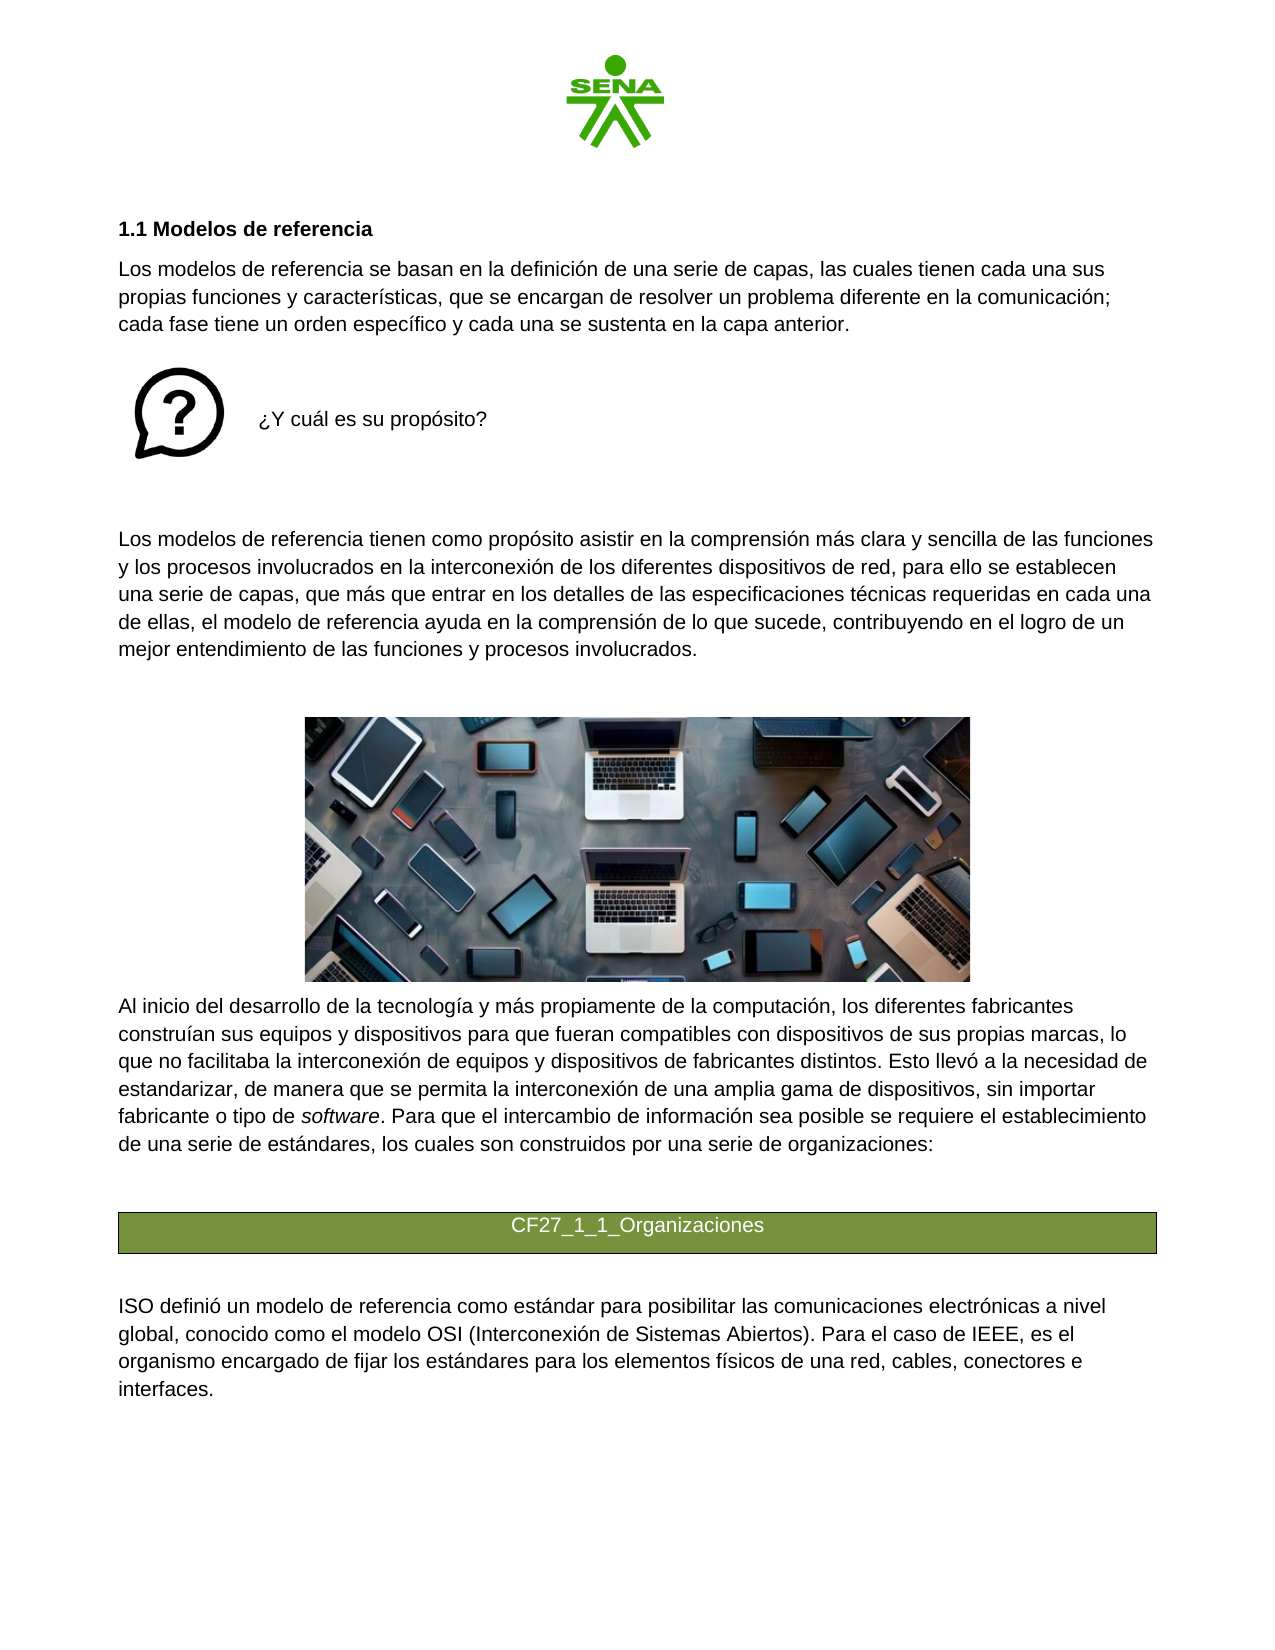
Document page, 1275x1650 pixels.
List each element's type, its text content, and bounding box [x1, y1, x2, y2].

table_header CF27_1_1_Organizaciones [119, 1213, 1156, 1253]
text ¿Y cuál es su propósito? [240, 407, 1157, 431]
picture [566, 55, 664, 148]
picture [304, 717, 971, 982]
text Al inicio del desarrollo de la tecnología y más propiamente de la computación, los diferentes fabricantes construían sus equipos y dispositivos para que fueran compatibles con dispositivos de sus propias marcas, lo que no facilitaba la interconexión de equipos y dispositivos de fabricantes distintos. Esto llevó a la necesidad de estandarizar, de manera que se permita la interconexión de una amplia gama de dispositivos, sin importar fabricante o tipo de software. Para que el intercambio de información sea posible se requiere el establecimiento de una serie de estándares, los cuales son construidos por una serie de organizaciones: [118, 994, 1157, 1156]
subtitle 1.1 Modelos de referencia [118, 217, 1157, 241]
picture [118, 352, 240, 474]
text Los modelos de referencia tienen como propósito asistir en la comprensión más clara y sencilla de las funciones y los procesos involucrados en la interconexión de los diferentes dispositivos de red, para ello se establecen una serie de capas, que más que entrar en los detalles de las especificaciones técnicas requeridas en cada una de ellas, el modelo de referencia ayuda en la comprensión de lo que sucede, contribuyendo en el logro de un mejor entendimiento de las funciones y procesos involucrados. [118, 527, 1157, 661]
text ISO definió un modelo de referencia como estándar para posibilitar las comunicaciones electrónicas a nivel global, conocido como el modelo OSI (Interconexión de Sistemas Abiertos). Para el caso de IEEE, es el organismo encargado de fijar los estándares para los elementos físicos de una red, cables, conectores e interfaces. [118, 1294, 1157, 1401]
text Los modelos de referencia se basan en la definición de una serie de capas, las cuales tienen cada una sus propias funciones y características, que se encargan de resolver un problema diferente en la comunicación; cada fase tiene un orden específico y cada una se sustenta en la capa anterior. [118, 257, 1157, 336]
